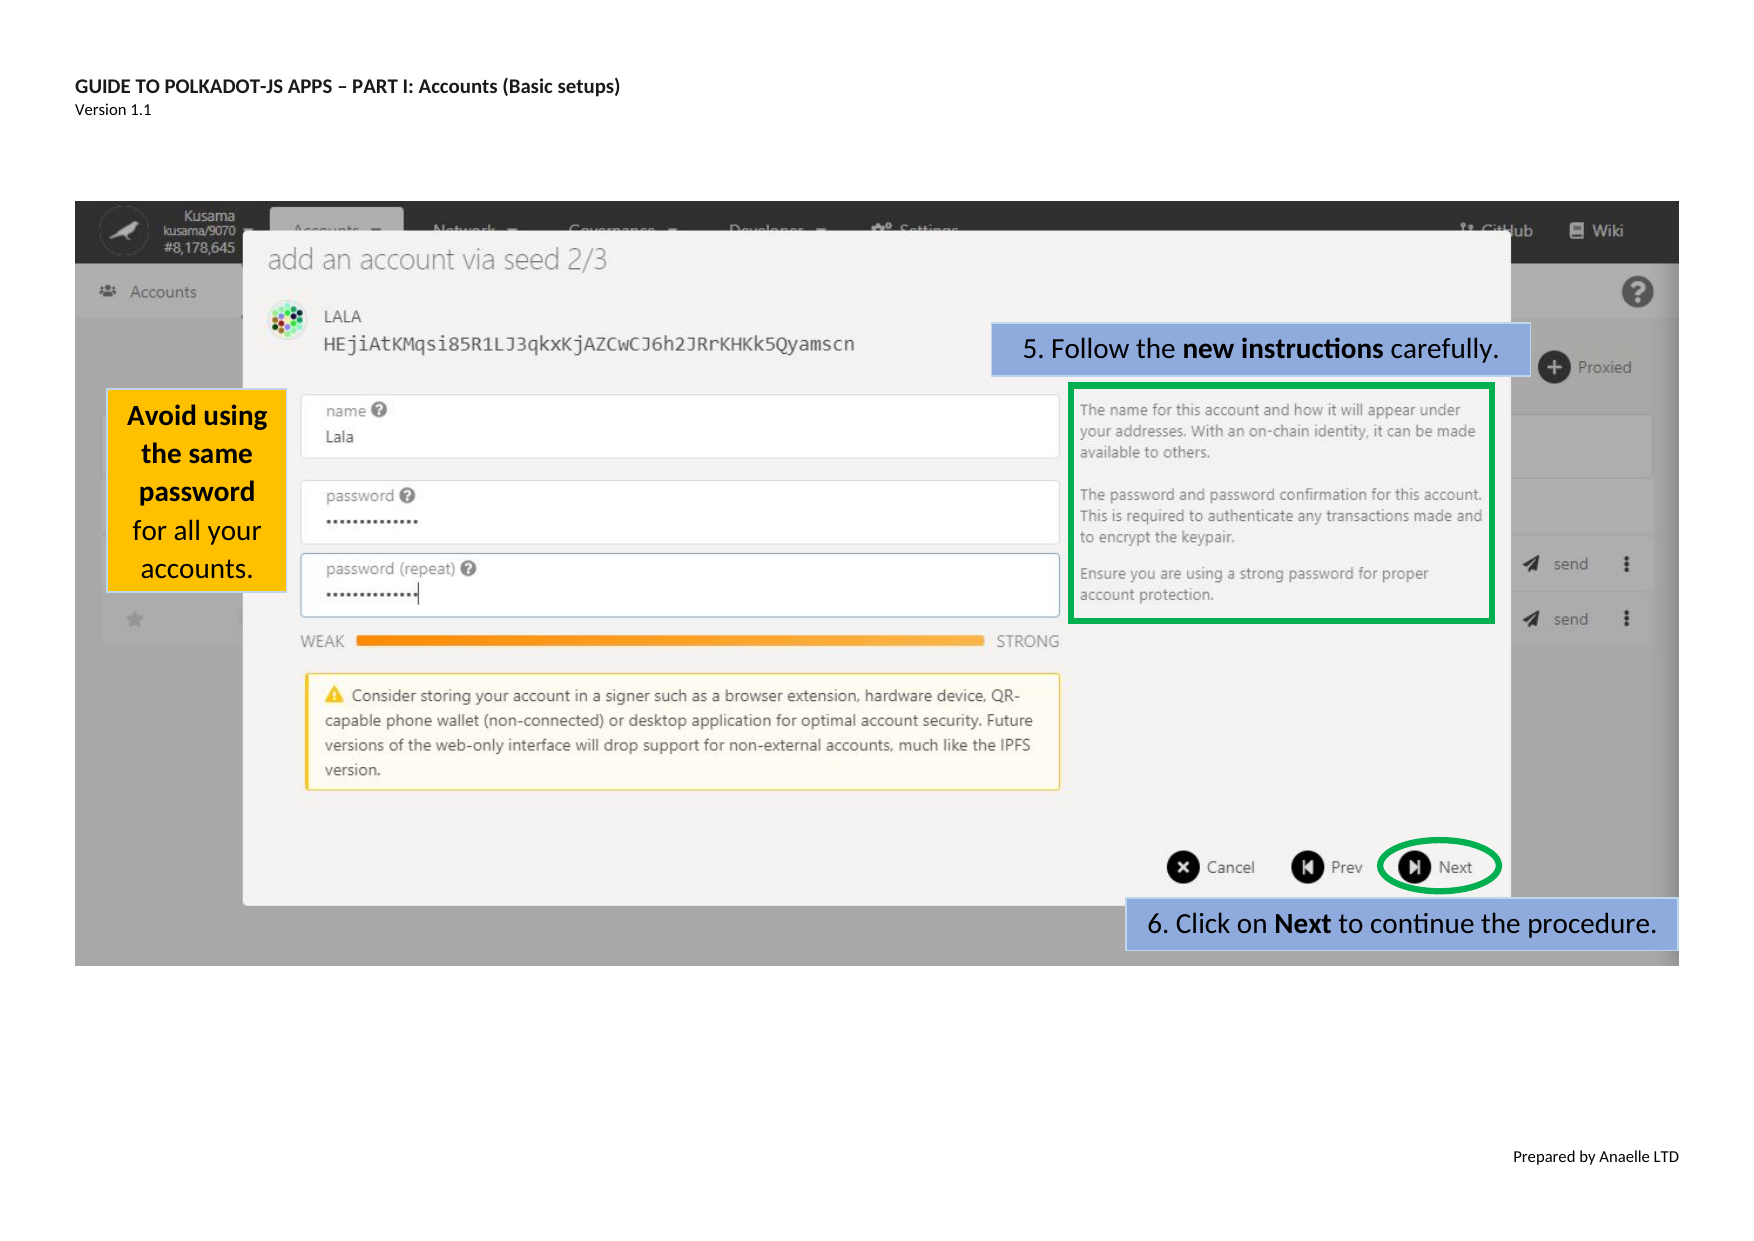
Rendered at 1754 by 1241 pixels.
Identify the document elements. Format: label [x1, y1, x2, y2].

picture [75, 201, 1679, 966]
